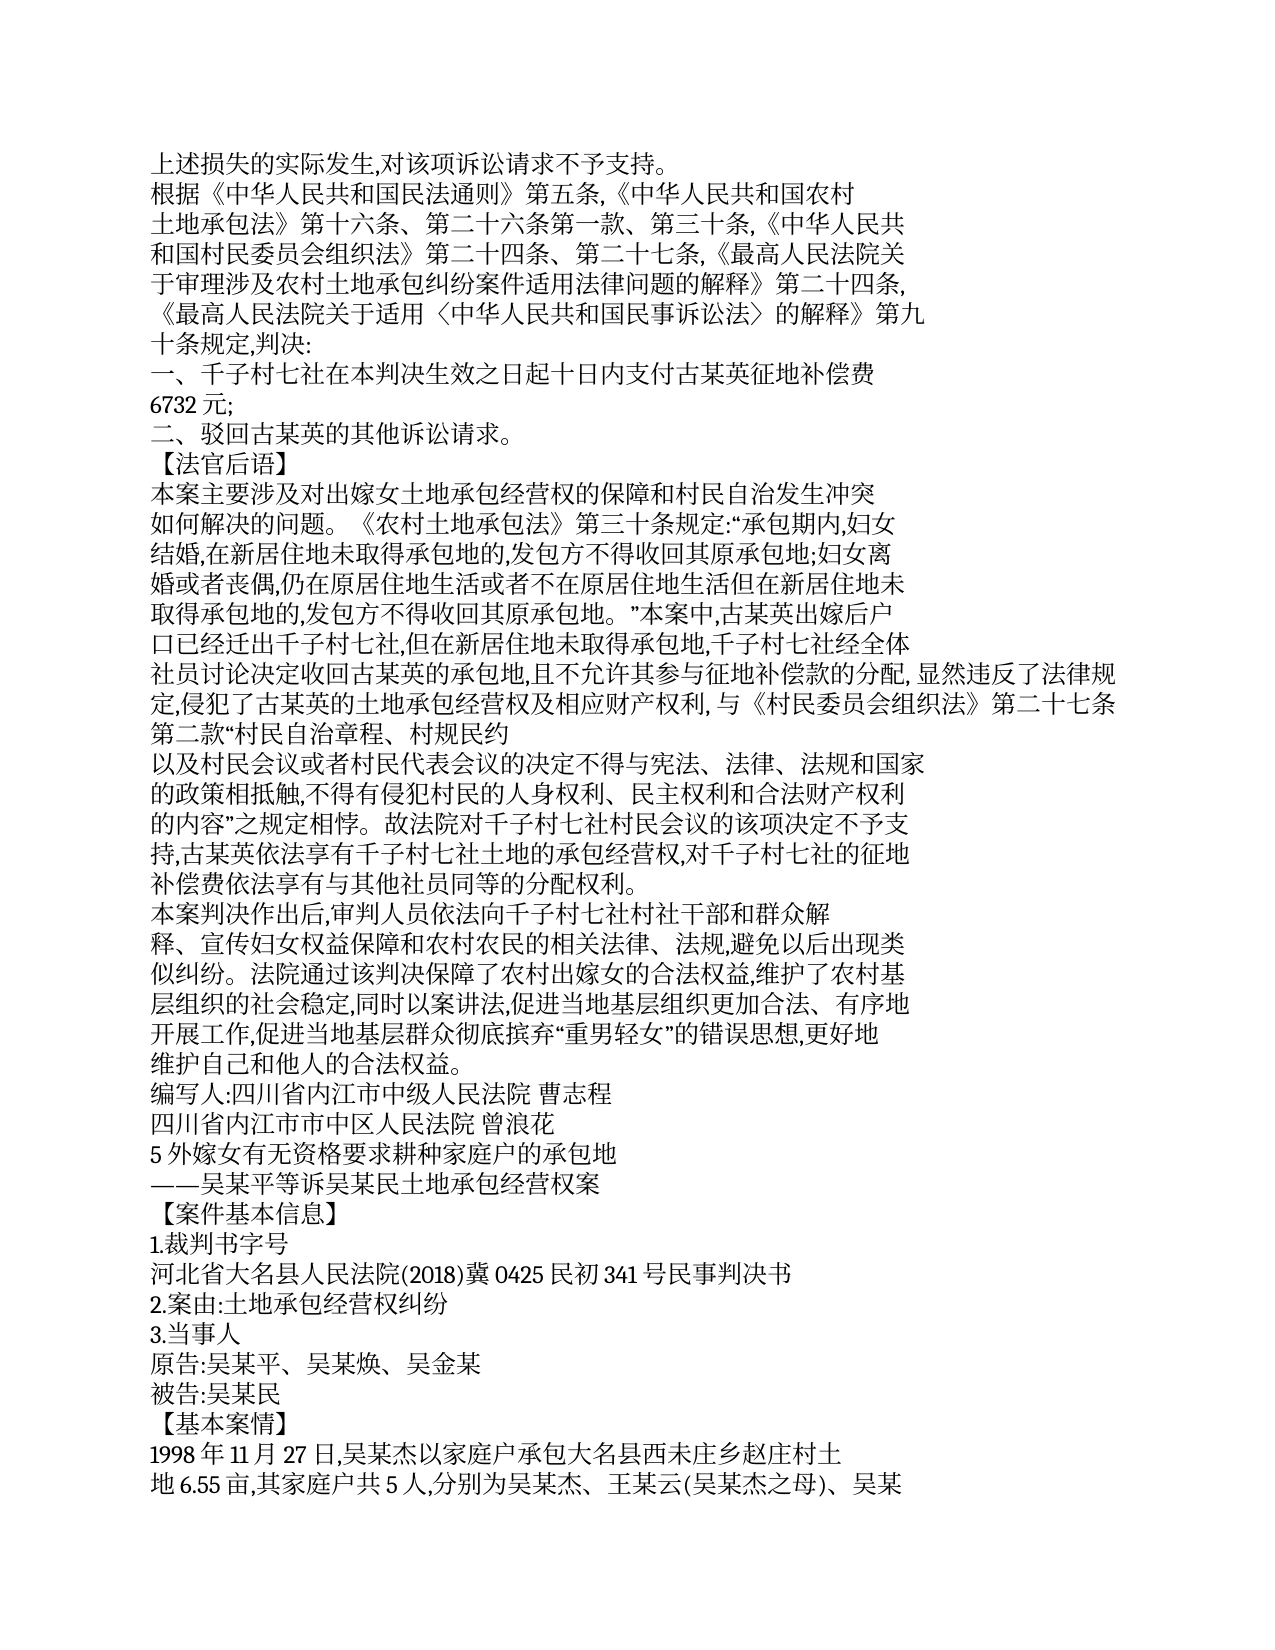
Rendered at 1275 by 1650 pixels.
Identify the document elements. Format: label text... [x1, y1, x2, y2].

text 被告:吴某民 [150, 1380, 1125, 1410]
text 口已经迁出千子村七社,但在新居住地未取得承包地,千子村七社经全体 [150, 630, 1125, 660]
text 根据《中华人民共和国民法通则》第五条,《中华人民共和国农村 [150, 180, 1125, 210]
text 于审理涉及农村土地承包纠纷案件适用法律问题的解释》第二十四条, [150, 270, 1125, 300]
text 如何解决的问题。《农村土地承包法》第三十条规定:“承包期内,妇女 [150, 510, 1125, 540]
text 地6.55亩,其家庭户共5人,分别为吴某杰、王某云(吴某杰之母)、吴某 [150, 1470, 1125, 1500]
text 似纠纷。法院通过该判决保障了农村出嫁女的合法权益,维护了农村基 [150, 960, 1125, 990]
text 1998年11月27日,吴某杰以家庭户承包大名县西未庄乡赵庄村土 [150, 1440, 1125, 1470]
text 取得承包地的,发包方不得收回其原承包地。”本案中,古某英出嫁后户 [150, 600, 1125, 630]
text 婚或者丧偶,仍在原居住地生活或者不在原居住地生活但在新居住地未 [150, 570, 1125, 600]
text 原告:吴某平、吴某焕、吴金某 [150, 1350, 1125, 1380]
text 补偿费依法享有与其他社员同等的分配权利。 [150, 870, 1125, 900]
text 【基本案情】 [150, 1410, 1125, 1440]
text 结婚,在新居住地未取得承包地的,发包方不得收回其原承包地;妇女离 [150, 540, 1125, 570]
text 6732元; [150, 390, 1125, 420]
text 四川省内江市市中区人民法院 曾浪花 [150, 1110, 1125, 1140]
text 维护自己和他人的合法权益。 [150, 1050, 1125, 1080]
text 的内容”之规定相悖。故法院对千子村七社村民会议的该项决定不予支 [150, 810, 1125, 840]
text 社员讨论决定收回古某英的承包地,且不允许其参与征地补偿款的分配, 显然违反了法律规定,侵犯了古某英的土地承包经营权及相应财产权利, 与《村民委员会组织法》第二十七条第二款“村民自治章程、村规民约 [150, 660, 1125, 750]
text 十条规定,判决: [150, 330, 1125, 360]
text 的政策相抵触,不得有侵犯村民的人身权利、民主权利和合法财产权利 [150, 780, 1125, 810]
text 释、宣传妇女权益保障和农村农民的相关法律、法规,避免以后出现类 [150, 930, 1125, 960]
text 【法官后语】 [150, 450, 1125, 480]
text 开展工作,促进当地基层群众彻底摈弃“重男轻女”的错误思想,更好地 [150, 1020, 1125, 1050]
text 编写人:四川省内江市中级人民法院 曹志程 [150, 1080, 1125, 1110]
text 本案主要涉及对出嫁女土地承包经营权的保障和村民自治发生冲突 [150, 480, 1125, 510]
text 3.当事人 [150, 1320, 1125, 1350]
text 河北省大名县人民法院(2018)冀0425民初341号民事判决书 [150, 1260, 1125, 1290]
text 土地承包法》第十六条、第二十六条第一款、第三十条,《中华人民共 [150, 210, 1125, 240]
text 二、驳回古某英的其他诉讼请求。 [150, 420, 1125, 450]
text 层组织的社会稳定,同时以案讲法,促进当地基层组织更加合法、有序地 [150, 990, 1125, 1020]
text 本案判决作出后,审判人员依法向千子村七社村社干部和群众解 [150, 900, 1125, 930]
text 一、千子村七社在本判决生效之日起十日内支付古某英征地补偿费 [150, 360, 1125, 390]
text 【案件基本信息】 [150, 1200, 1125, 1230]
text ——吴某平等诉吴某民土地承包经营权案 [150, 1170, 1125, 1200]
text 5外嫁女有无资格要求耕种家庭户的承包地 [150, 1140, 1125, 1170]
text 2.案由:土地承包经营权纠纷 [150, 1290, 1125, 1320]
text 《最高人民法院关于适用〈中华人民共和国民事诉讼法〉的解释》第九 [150, 300, 1125, 330]
text 和国村民委员会组织法》第二十四条、第二十七条,《最高人民法院关 [150, 240, 1125, 270]
text 1.裁判书字号 [150, 1230, 1125, 1260]
text 持,古某英依法享有千子村七社土地的承包经营权,对千子村七社的征地 [150, 840, 1125, 870]
text 上述损失的实际发生,对该项诉讼请求不予支持。 [150, 150, 1125, 180]
text 以及村民会议或者村民代表会议的决定不得与宪法、法律、法规和国家 [150, 750, 1125, 780]
